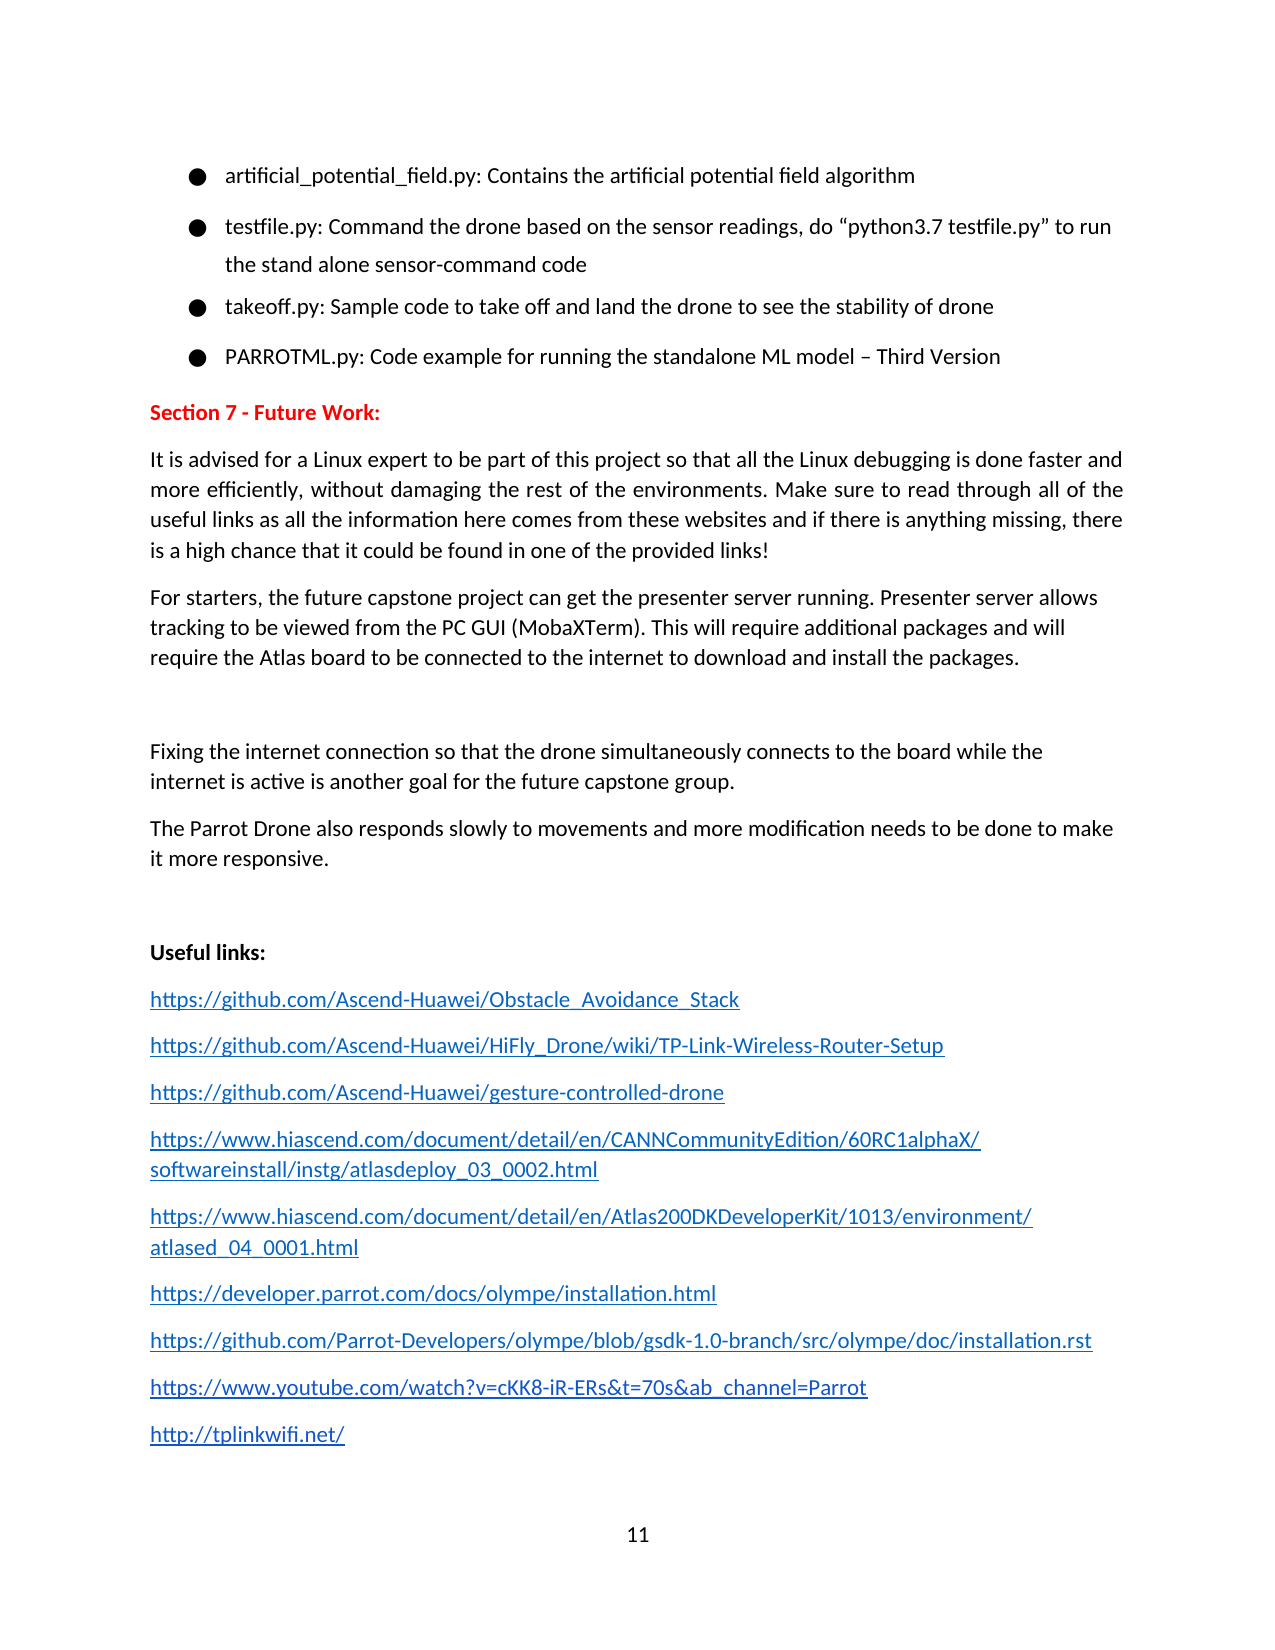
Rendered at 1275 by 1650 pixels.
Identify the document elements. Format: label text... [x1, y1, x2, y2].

list PARROTML.py: Code example for running the standalone ML model – Third Version [187, 331, 1125, 378]
text http://tplinkwifi.net/ [150, 1420, 1125, 1448]
text It is advised for a Linux expert to be part of this project so that all the Linux debugging is done faster and more efficiently, without damaging the rest of the environments. Make sure to read through all of the useful links as all the information here comes from these websites and if there is anything missing, there is a high chance that it could be found in one of the provided links! [150, 445, 1125, 564]
text https://github.com/Parrot-Developers/olympe/blob/gsdk-1.0-branch/src/olympe/doc/installation.rst [150, 1326, 1125, 1354]
text https://github.com/Ascend-Huawei/gesture-controlled-drone [150, 1078, 1125, 1106]
text https://www.hiascend.com/document/detail/en/CANNCommunityEdition/60RC1alphaX/softwareinstall/instg/atlasdeploy_03_0002.html [150, 1125, 1125, 1183]
text Useful links: [150, 938, 1125, 966]
list takeoff.py: Sample code to take off and land the drone to see the stability of drone [187, 280, 1125, 327]
text For starters, the future capstone project can get the presenter server running. Presenter server allows tracking to be viewed from the PC GUI (MobaXTerm). This will require additional packages and will require the Atlas board to be connected to the internet to download and install the packages. [150, 583, 1125, 671]
text https://github.com/Ascend-Huawei/HiFly_Drone/wiki/TP-Link-Wireless-Router-Setup [150, 1032, 1125, 1059]
text The Parrot Drone also responds slowly to movements and more modification needs to be done to make it more responsive. [150, 814, 1125, 872]
text https://developer.parrot.com/docs/olympe/installation.html [150, 1279, 1125, 1307]
text https://www.youtube.com/watch?v=cKK8-iR-ERs&t=70s&ab_channel=Parrot [150, 1373, 1125, 1401]
text https://github.com/Ascend-Huawei/Obstacle_Avoidance_Stack [150, 985, 1125, 1013]
text Fixing the internet connection so that the drone simultaneously connects to the board while the internet is active is another goal for the future capstone group. [150, 737, 1125, 795]
list artificial_potential_field.py: Contains the artificial potential field algorithm [187, 150, 1125, 197]
text https://www.hiascend.com/document/detail/en/Atlas200DKDeveloperKit/1013/environment/atlased_04_0001.html [150, 1202, 1125, 1261]
text Section 7 - Future Work: [150, 398, 1125, 426]
list testfile.py: Command the drone based on the sensor readings, do “python3.7 testfile.py” to run the stand alone sensor-command code [187, 201, 1125, 278]
